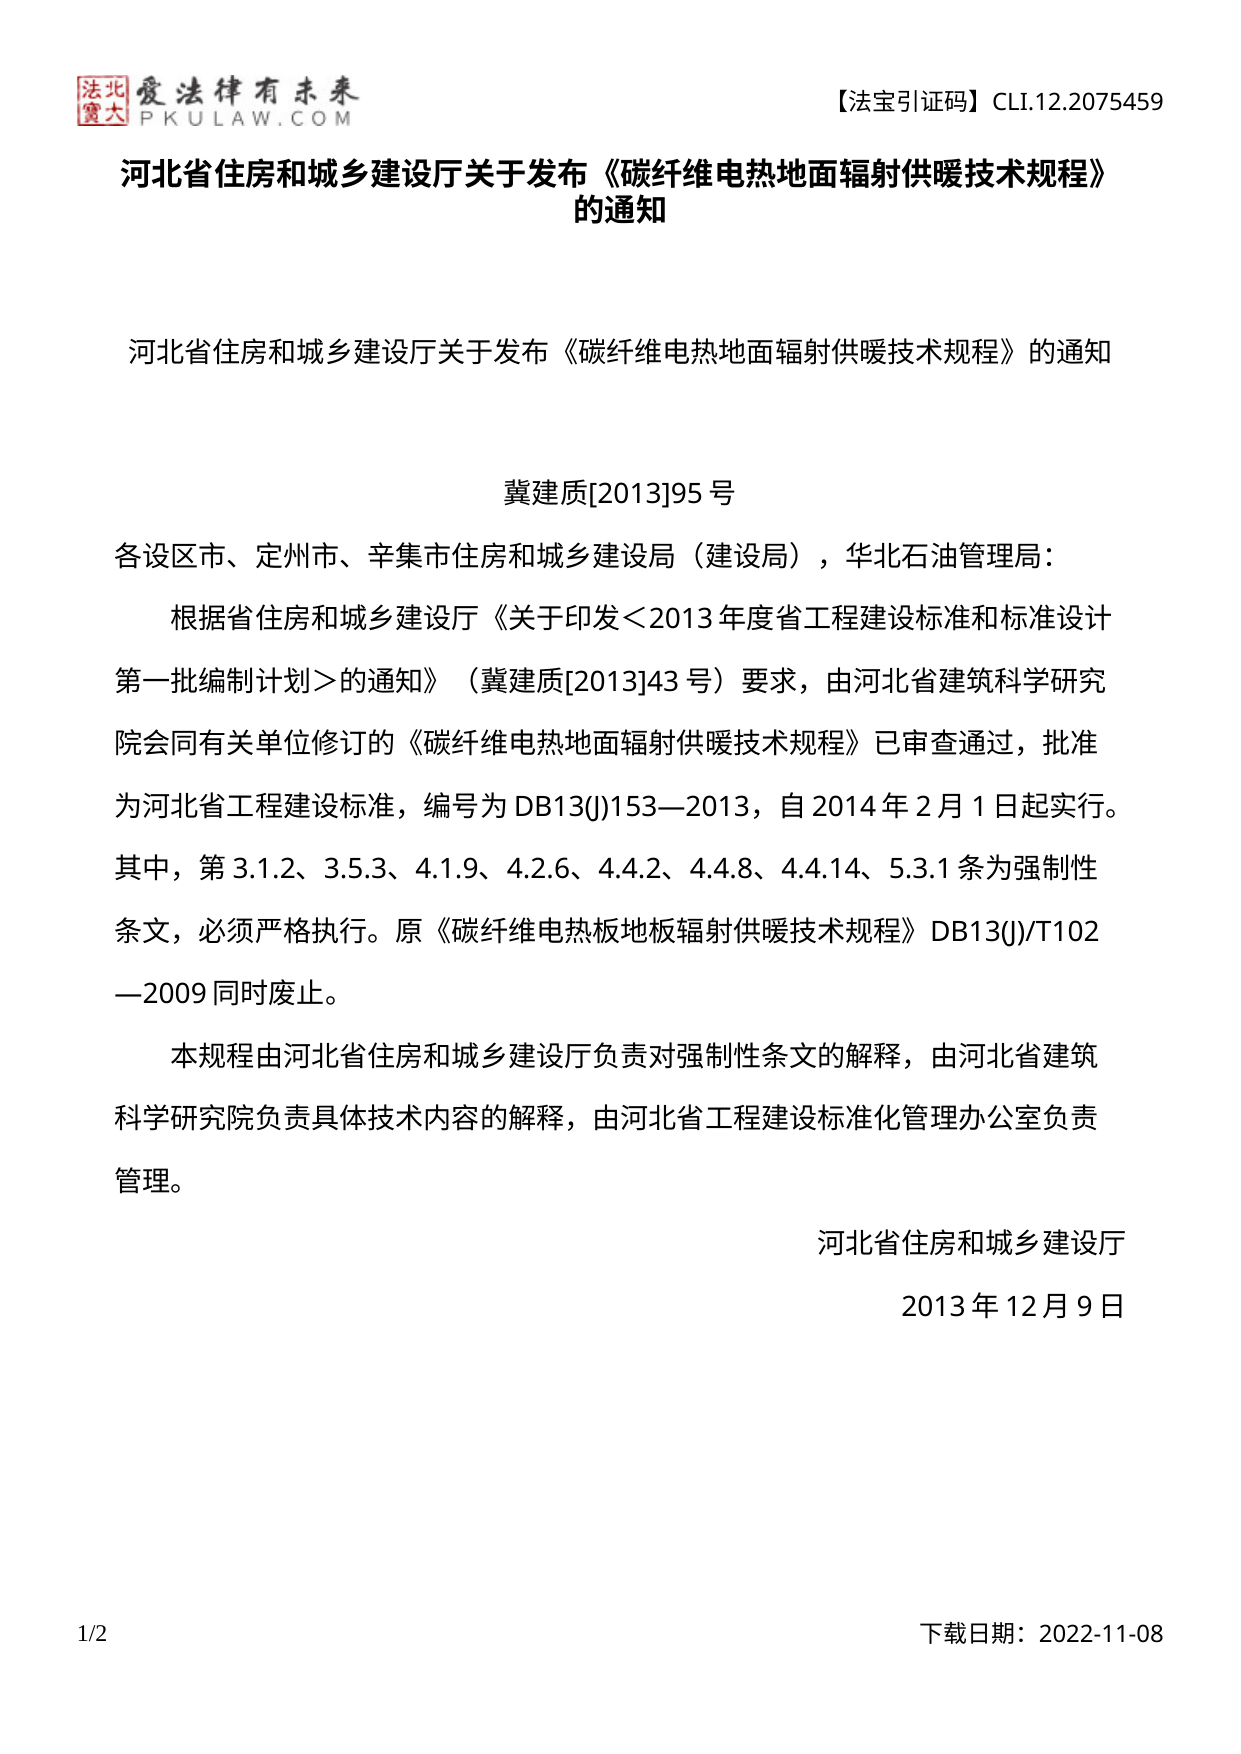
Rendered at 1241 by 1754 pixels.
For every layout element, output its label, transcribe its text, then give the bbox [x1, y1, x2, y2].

title 河北省住房和城乡建设厅关于发布《碳纤维电热地面辐射供暖技术规程》的通知 [114, 156, 1126, 228]
text 各设区市、定州市、辛集市住房和城乡建设局（建设局），华北石油管理局： [114, 512, 1126, 574]
text 河北省住房和城乡建设厅 [114, 1199, 1126, 1262]
text 本规程由河北省住房和城乡建设厅负责对强制性条文的解释，由河北省建筑科学研究院负责具体技术内容的解释，由河北省工程建设标准化管理办公室负责管理。 [114, 1012, 1126, 1199]
picture [76, 75, 361, 126]
text 河北省住房和城乡建设厅关于发布《碳纤维电热地面辐射供暖技术规程》的通知 [114, 308, 1126, 371]
text 2013年12月9日 [114, 1262, 1126, 1324]
text 冀建质[2013]95号 [114, 387, 1126, 512]
text 根据省住房和城乡建设厅《关于印发＜2013年度省工程建设标准和标准设计第一批编制计划＞的通知》（冀建质[2013]43号）要求，由河北省建筑科学研究院会同有关单位修订的《碳纤维电热地面辐射供暖技术规程》已审查通过，批准为河北省工程建设标准，编号为DB13(J)153—2013，自2014年2月1日起实行。其中，第3.1.2、3.5.3、4.1.9、4.2.6、4.4.2、4.4.8、4.4.14、5.3.1条为强制性条文，必须严格执行。原《碳纤维电热板地板辐射供暖技术规程》DB13(J)/T102—2009同时废止。 [114, 574, 1126, 1012]
